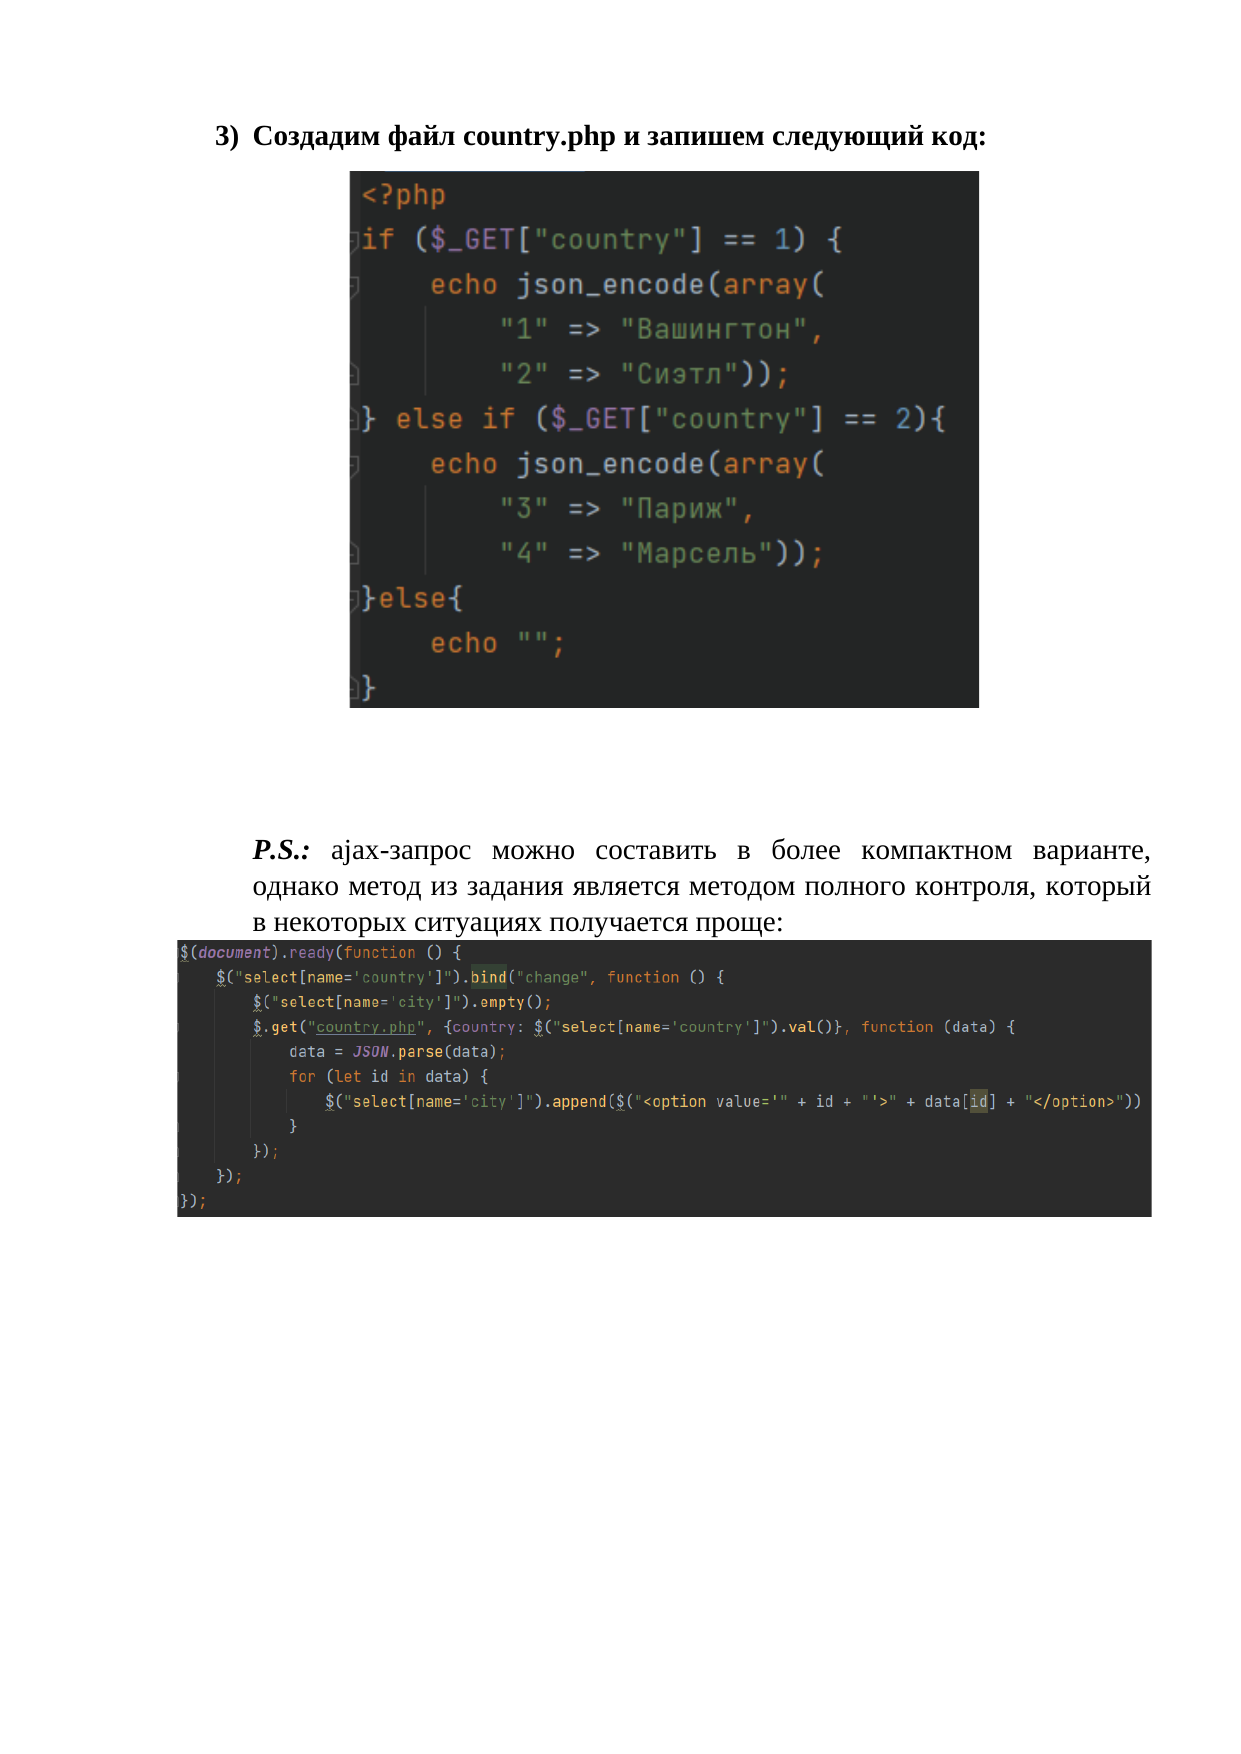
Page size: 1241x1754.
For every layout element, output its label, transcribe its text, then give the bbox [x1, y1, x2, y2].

picture [349, 171, 980, 708]
list P.S.: ajax-запрос можно составить в более компактном варианте, однако метод из задания является методом полного контроля, который в некоторых ситуациях получается проще: [252, 832, 1152, 938]
list Создадим файл country.php и запишем следующий код: [215, 118, 1152, 152]
picture [177, 940, 1152, 1217]
